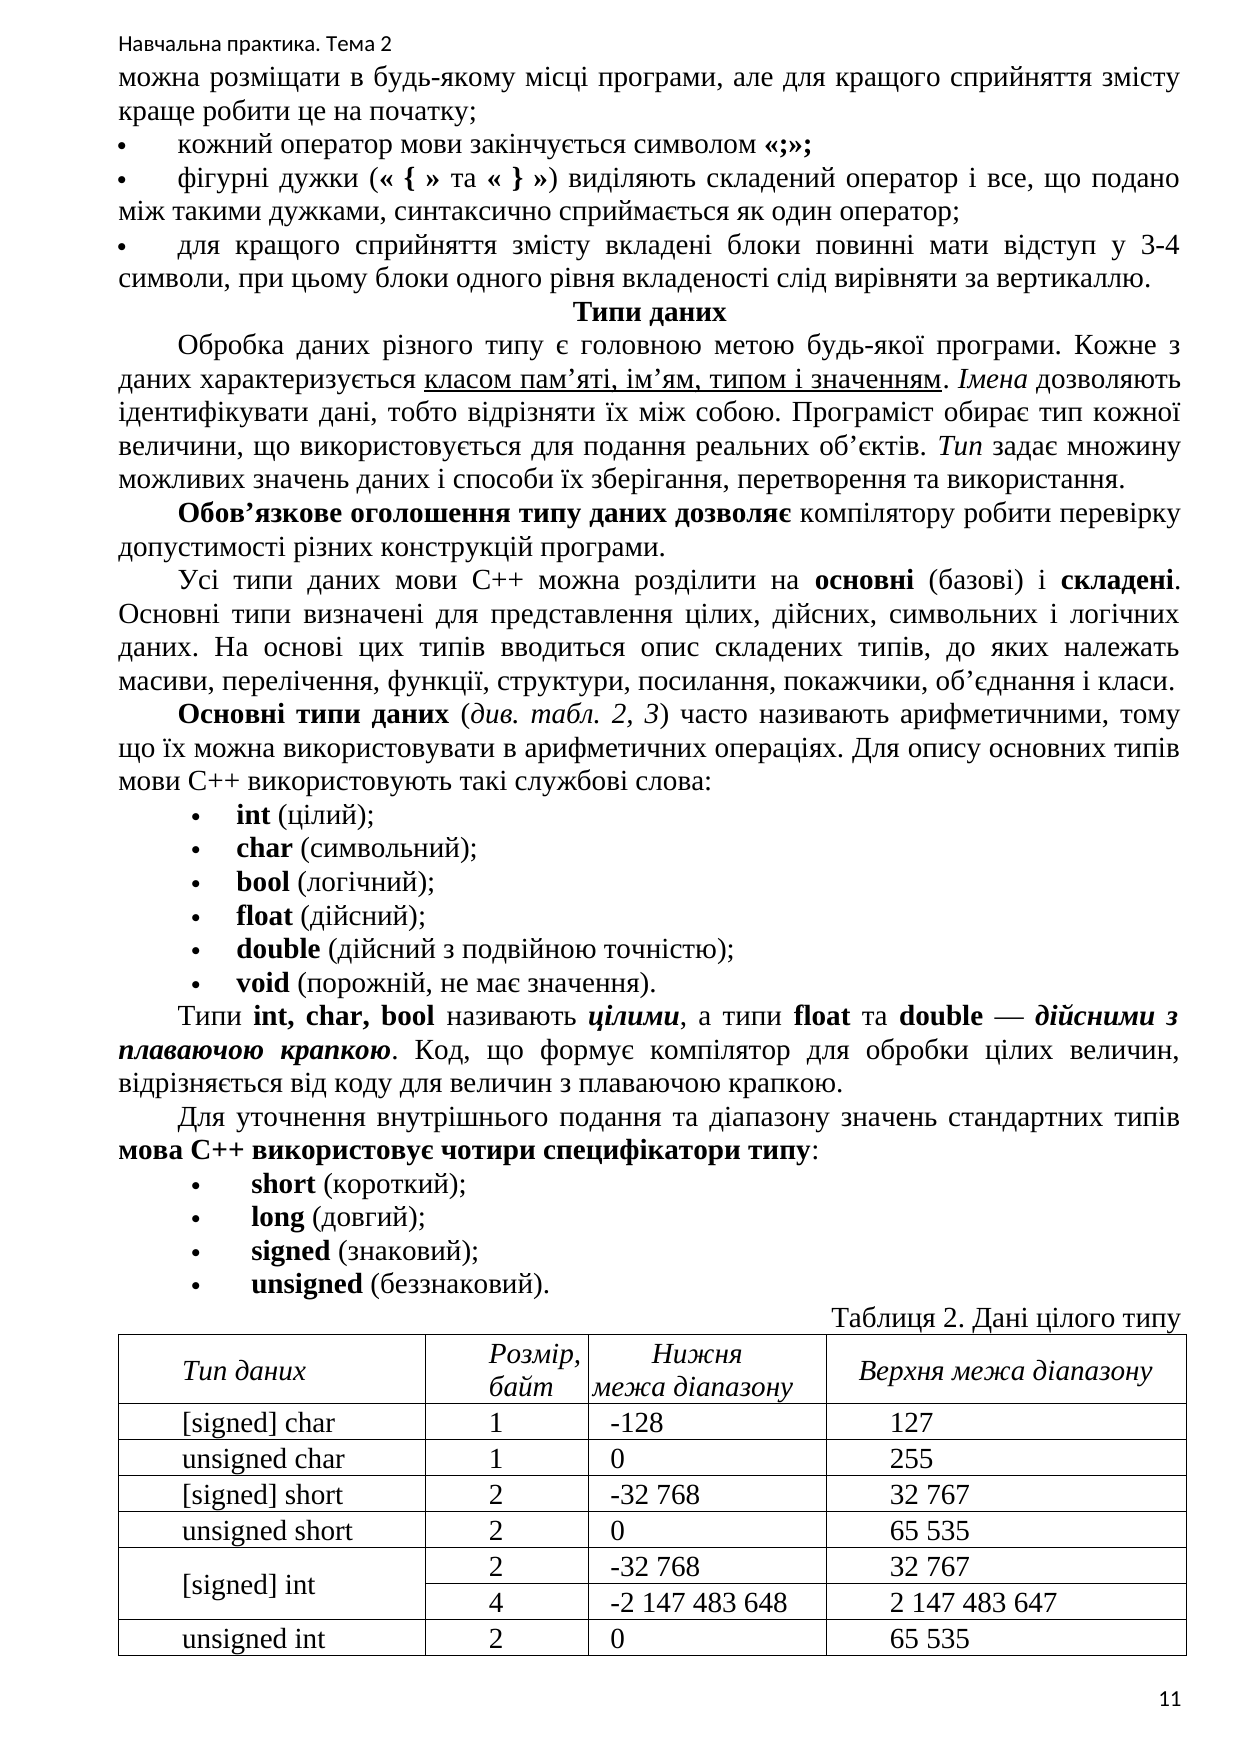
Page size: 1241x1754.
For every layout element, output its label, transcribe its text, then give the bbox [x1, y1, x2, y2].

table_cell 2 [426, 1476, 588, 1511]
text Усі типи даних мови C++ можна розділити на основні (базові) і складені. Основні типи визначені для представлення цілих, дійсних, символьних і логічних даних. На основі цих типів вводиться опис складених типів, до яких належать масиви, перелічення, функції, структури, посилання, покажчики, об’єднання і класи. [118, 562, 1181, 696]
table_cell 127 [827, 1404, 1186, 1439]
table_cell 2 [426, 1548, 588, 1583]
list для кращого сприйняття змісту вкладені блоки повинні мати відступ у 3-4 символи, при цьому блоки одного рівня вкладеності слід вирівняти за вертикаллю. [118, 227, 1181, 294]
table_cell -2 147 483 648 [589, 1584, 826, 1619]
table_cell 4 [426, 1584, 588, 1619]
table_cell 2 147 483 647 [827, 1584, 1186, 1619]
subtitle Типи даних [118, 294, 1181, 327]
list signed (знаковий); [192, 1233, 1181, 1267]
table_cell -128 [589, 1404, 826, 1439]
list unsigned (беззнаковий). [192, 1267, 1181, 1300]
table_header Верхня межа діапазону [827, 1335, 1186, 1403]
list double (дійсний з подвійною точністю); [192, 931, 1181, 965]
table_cell [signed] short [119, 1476, 425, 1511]
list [118, 59, 1181, 126]
table_cell 0 [589, 1620, 826, 1655]
table_cell 65 535 [827, 1512, 1186, 1547]
table_cell [signed] char [119, 1404, 425, 1439]
table_cell unsigned int [119, 1620, 425, 1655]
table_cell 0 [589, 1440, 826, 1475]
table_cell 1 [426, 1404, 588, 1439]
list void (порожній, не має значення). [192, 965, 1181, 998]
table_cell 1 [426, 1440, 588, 1475]
table_cell 255 [827, 1440, 1186, 1475]
text Типи int, char, bool називають цілими, а типи float та double — дійсними з плаваючою крапкою. Код, що формує компілятор для обробки цілих величин, відрізняється від коду для величин з плаваючою крапкою. [118, 998, 1181, 1099]
table_header Розмір, байт [426, 1335, 588, 1403]
text Таблиця 2. Дані цілого типу [193, 1300, 1181, 1334]
table_header Тип даних [119, 1335, 425, 1403]
table_cell [signed] int [119, 1548, 425, 1619]
list int (цілий); [192, 797, 1181, 831]
table_cell unsigned char [119, 1440, 425, 1475]
text Основні типи даних (див. табл. 2, 3) часто називають арифметичними, тому що їх можна використовувати в арифметичних операціях. Для опису основних типів мови C++ використовують такі службові слова: [118, 696, 1181, 797]
table_cell unsigned short [119, 1512, 425, 1547]
list short (короткий); [192, 1166, 1181, 1199]
table_cell 65 535 [827, 1620, 1186, 1655]
list кожний оператор мови закінчується символом «;»; [118, 126, 1181, 160]
table_header Нижня межа діапазону [589, 1335, 826, 1403]
text Обробка даних різного типу є головною метою будь-якої програми. Кожне з даних характеризується класом пам’яті, ім’ям, типом і значенням. Імена дозволяють ідентифікувати дані, тобто відрізняти їх між собою. Програміст обирає тип кожної величини, що використовується для подання реальних об’єктів. Тип задає множину можливих значень даних і способи їх зберігання, перетворення та використання. [118, 327, 1181, 495]
text Обов’язкове оголошення типу даних дозволяє компілятору робити перевірку допустимості різних конструкцій програми. [118, 495, 1181, 562]
table_cell 32 767 [827, 1548, 1186, 1583]
list char (символьний); [192, 831, 1181, 864]
table_cell 0 [589, 1512, 826, 1547]
list long (довгий); [192, 1199, 1181, 1233]
text Для уточнення внутрішнього подання та діапазону значень стандартних типів мова C++ використовує чотири специфікатори типу: [118, 1099, 1181, 1166]
table_cell -32 768 [589, 1548, 826, 1583]
table_cell 2 [426, 1512, 588, 1547]
table_cell 32 767 [827, 1476, 1186, 1511]
list bool (логічний); [192, 864, 1181, 898]
list float (дійсний); [192, 898, 1181, 931]
list фігурні дужки (« { » та « } ») виділяють складений оператор і все, що подано між такими дужками, синтаксично сприймається як один оператор; [118, 160, 1181, 227]
table_cell -32 768 [589, 1476, 826, 1511]
table_cell 2 [426, 1620, 588, 1655]
